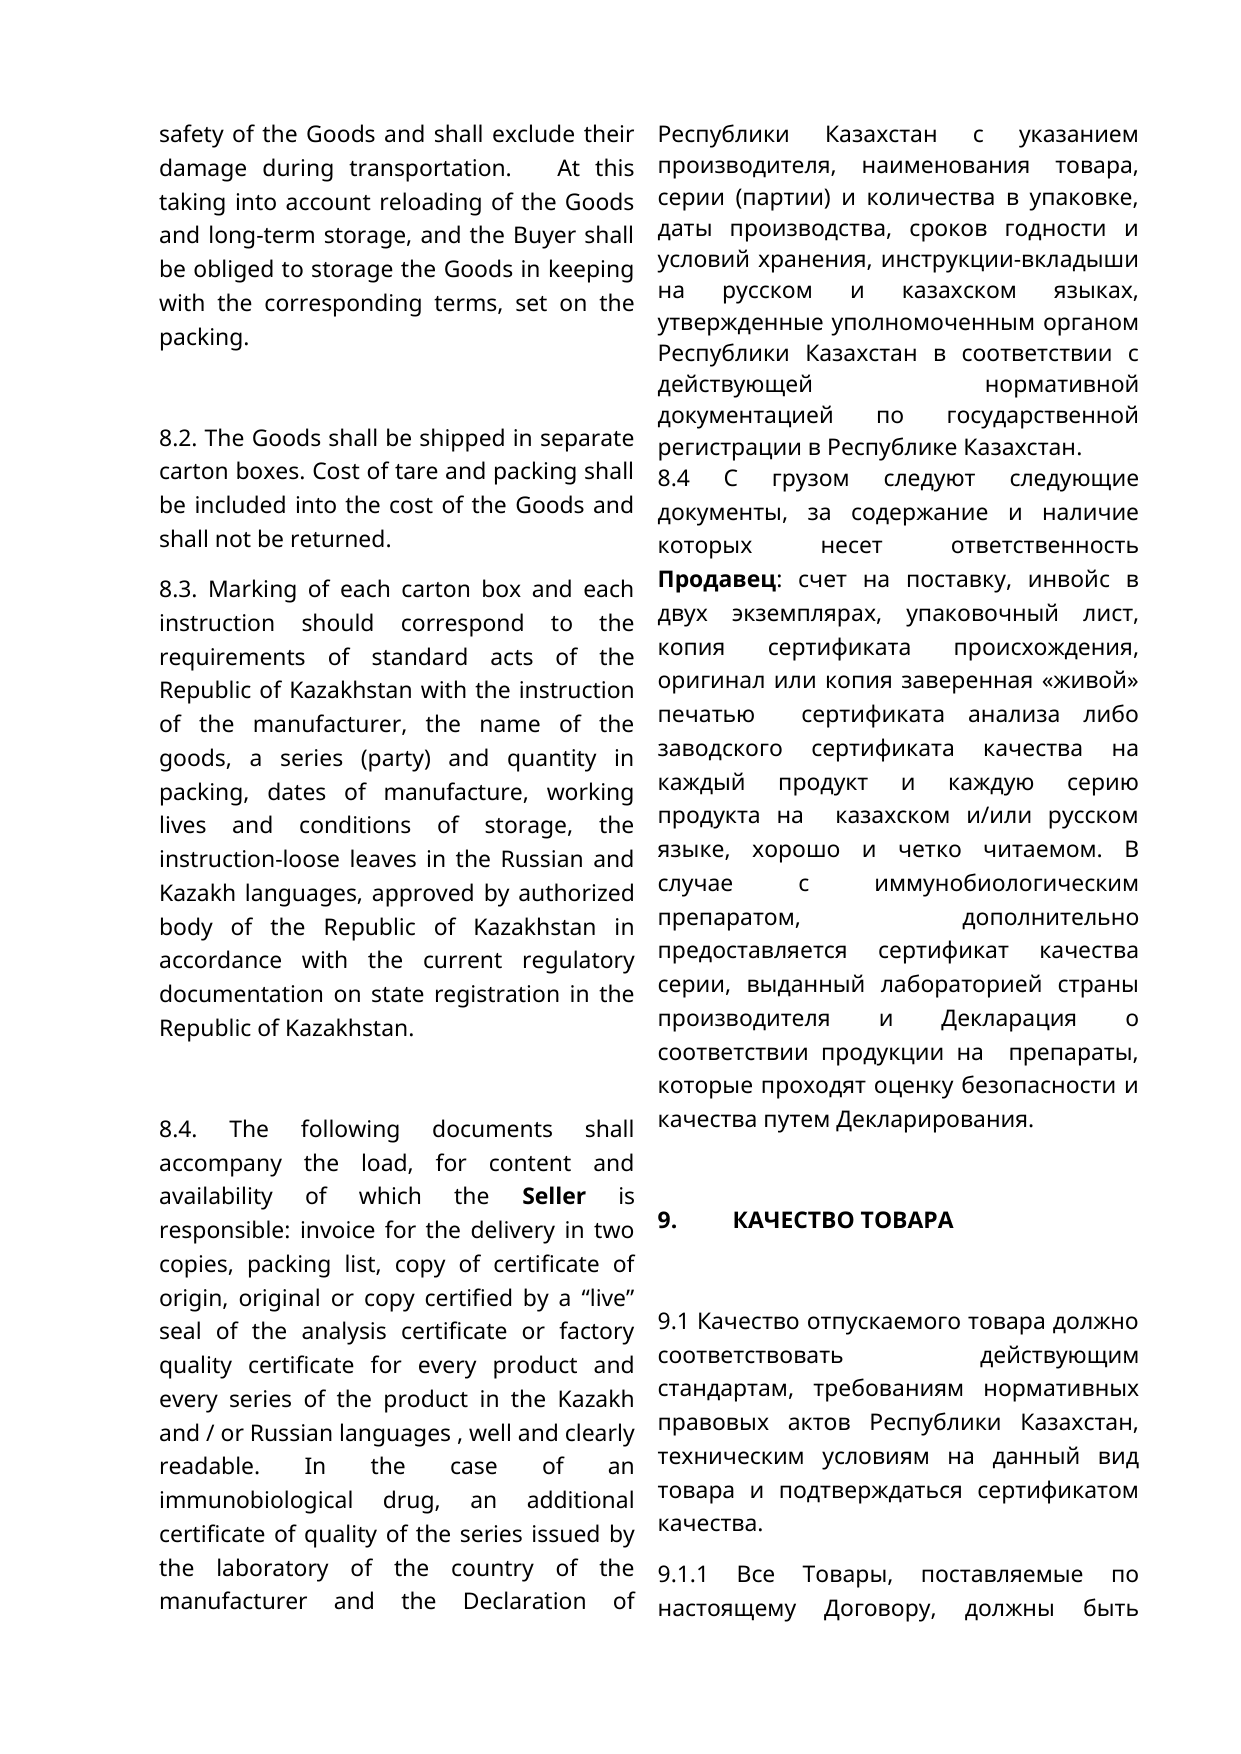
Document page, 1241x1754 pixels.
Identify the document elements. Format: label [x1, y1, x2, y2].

table_header [148, 118, 646, 1623]
table_header [646, 118, 1151, 1623]
